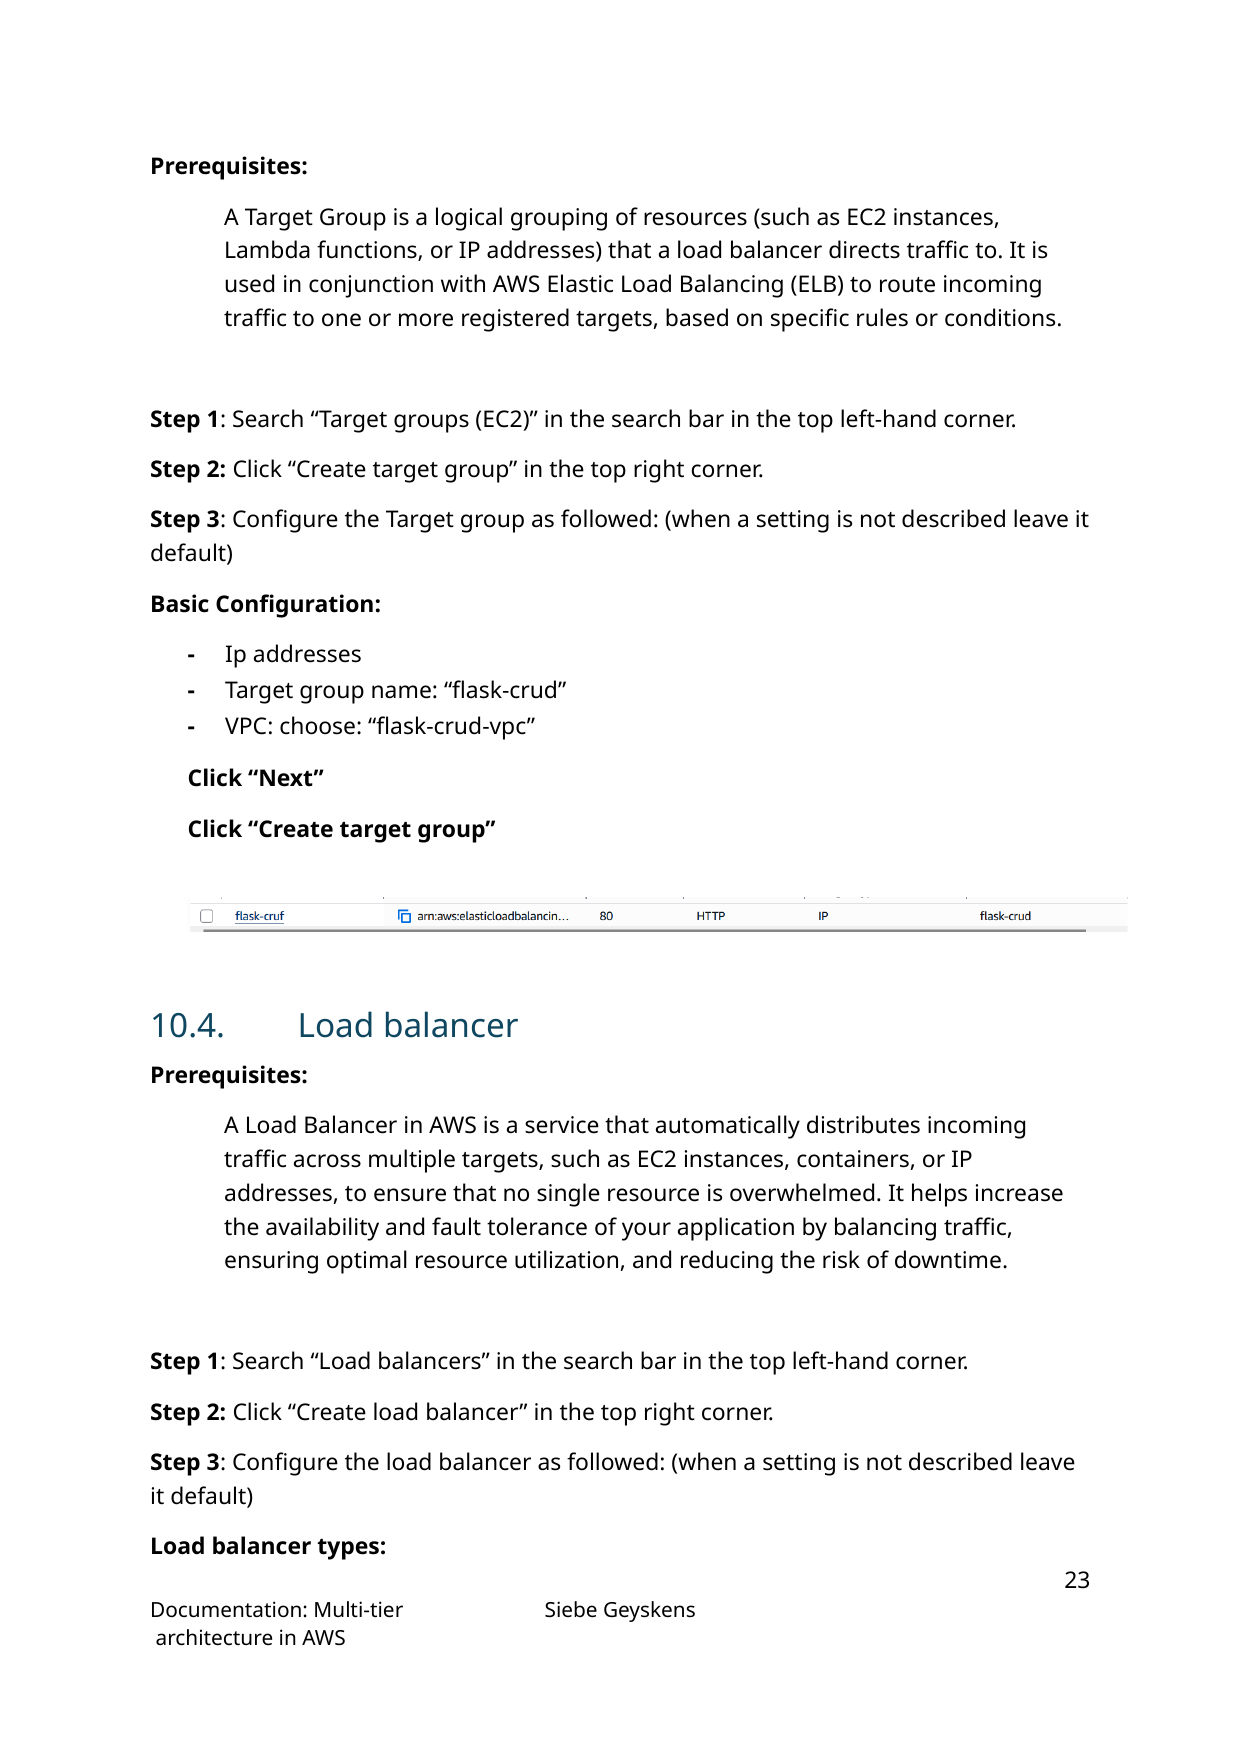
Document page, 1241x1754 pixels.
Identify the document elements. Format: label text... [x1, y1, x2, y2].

text Step 1: Search “Load balancers” in the search bar in the top left-hand corner. [150, 1345, 1090, 1376]
text Step 1: Search “Target groups (EC2)” in the search bar in the top left-hand corner. [150, 402, 1090, 434]
text Basic Configuration: [150, 587, 1090, 619]
text Click “Create target group” [187, 813, 1090, 844]
text Step 2: Click “Create target group” in the top right corner. [150, 453, 1090, 484]
text A Load Balancer in AWS is a service that automatically distributes incoming traffic across multiple targets, such as EC2 instances, containers, or IP addresses, to ensure that no single resource is overwhelmed. It helps increase the availability and fault tolerance of your application by balancing traffic, ensuring optimal resource utilization, and reducing the risk of downtime. [224, 1109, 1090, 1275]
text A Target Group is a logical grouping of resources (such as EC2 instances, Lambda functions, or IP addresses) that a load balancer directs traffic to. It is used in conjunction with AWS Elastic Load Balancing (ELB) to route incoming traffic to one or more registered targets, based on specific rules or conditions. [224, 200, 1090, 333]
list Ip addresses [187, 638, 1090, 669]
picture [187, 897, 1128, 932]
text Load balancer types: [150, 1530, 1090, 1561]
text Step 3: Configure the load balancer as followed: (when a setting is not described leave it default) [150, 1446, 1090, 1511]
text Step 3: Configure the Target group as followed: (when a setting is not described leave it default) [150, 503, 1090, 568]
text Click “Next” [187, 762, 1090, 794]
subtitle Load balancer [150, 1001, 1090, 1047]
list Target group name: “flask-crud” [187, 674, 1090, 705]
list VPC: choose: “flask-crud-vpc” [187, 710, 1090, 741]
text Step 2: Click “Create load balancer” in the top right corner. [150, 1395, 1090, 1427]
text Prerequisites: [150, 1059, 1090, 1090]
text Prerequisites: [150, 150, 1090, 181]
